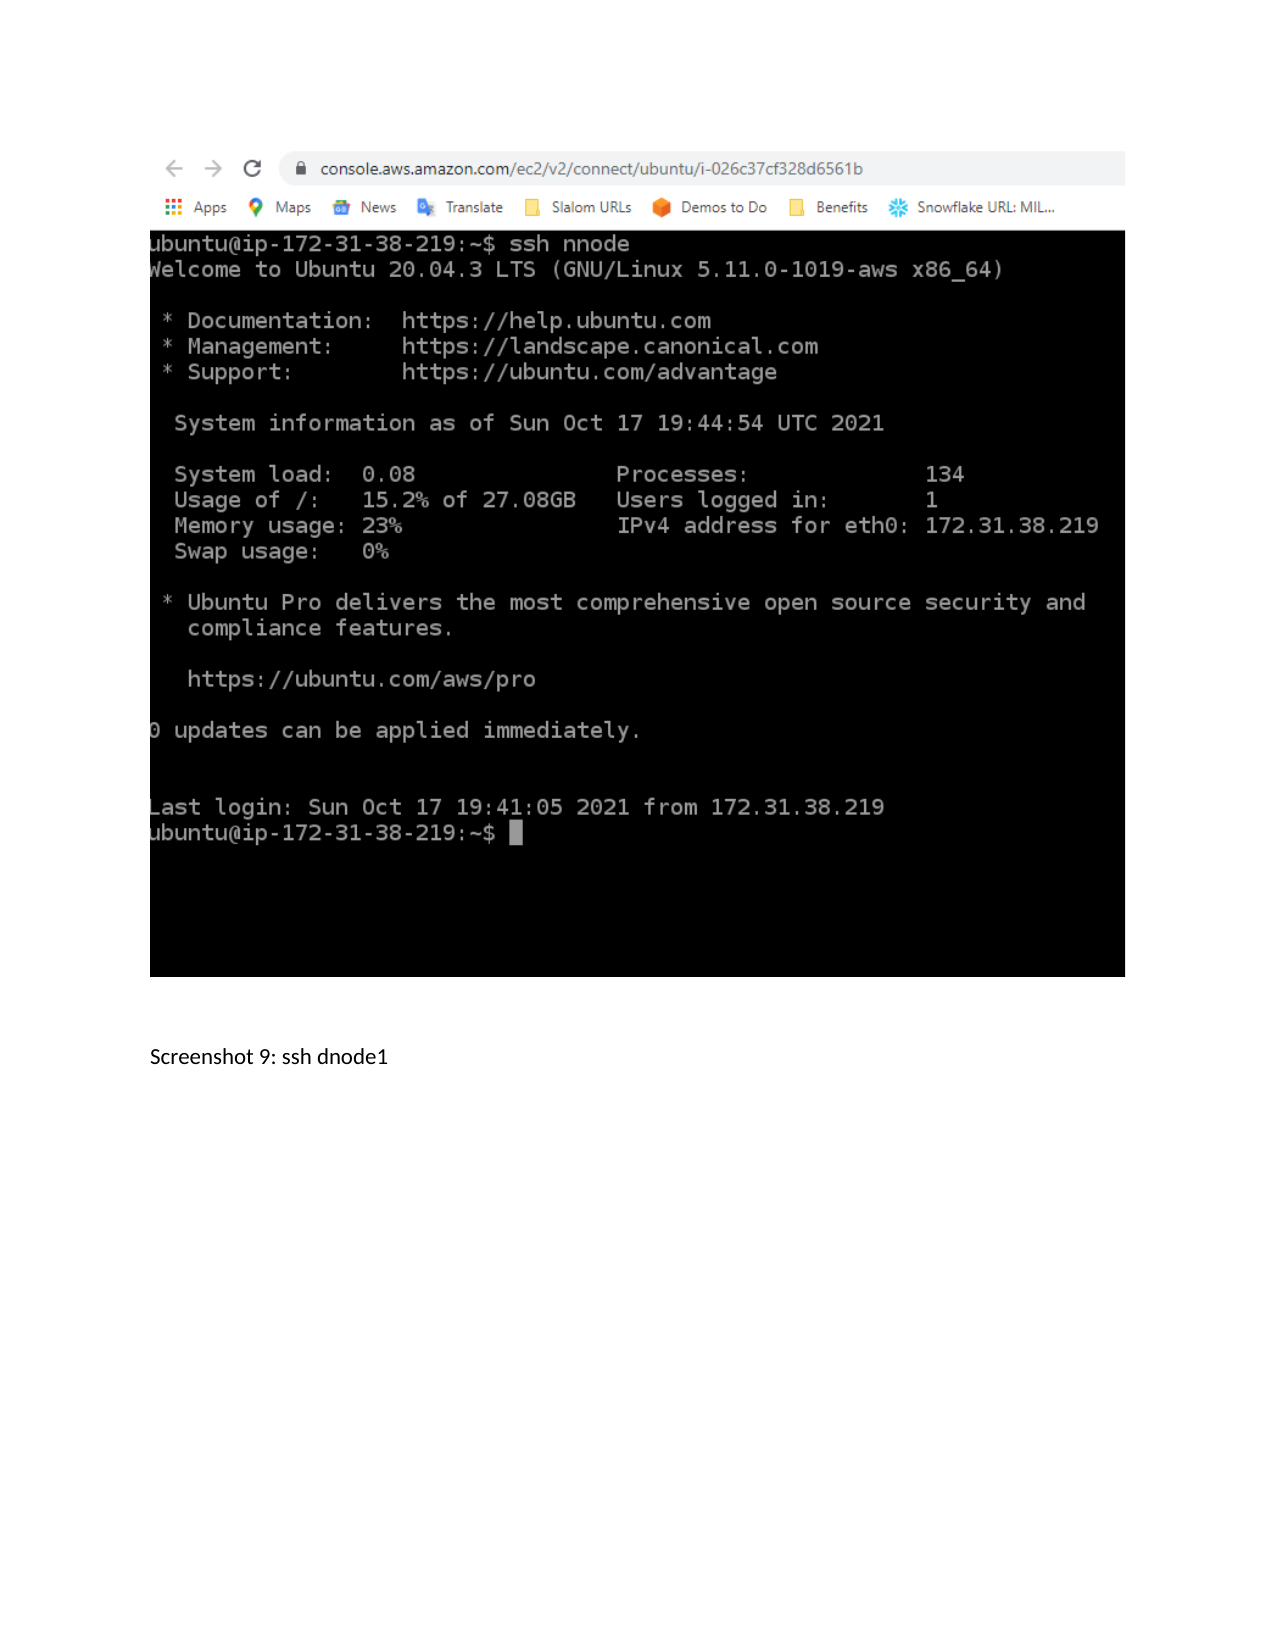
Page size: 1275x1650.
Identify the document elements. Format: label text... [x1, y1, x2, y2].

text Screenshot 9: ssh dnode1 [150, 1042, 1125, 1070]
picture [150, 150, 1125, 977]
